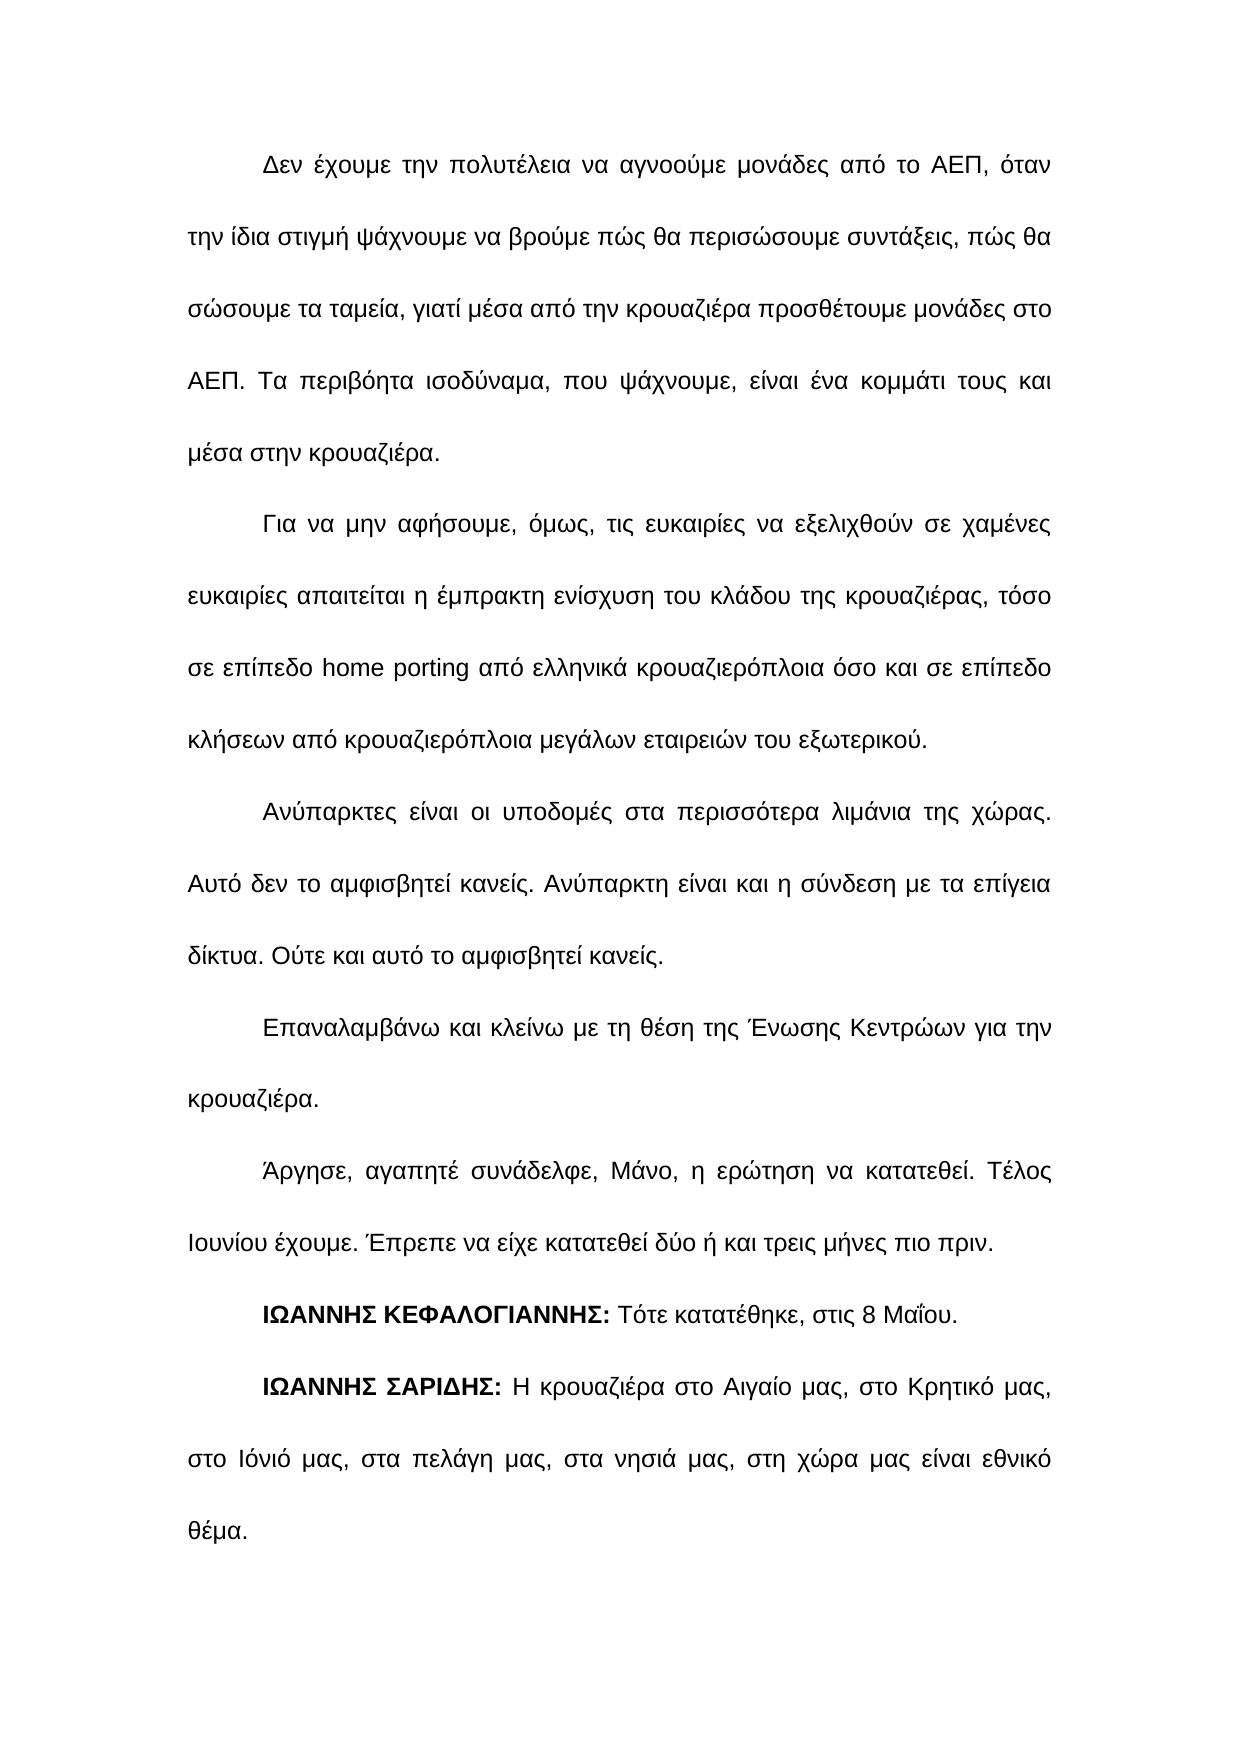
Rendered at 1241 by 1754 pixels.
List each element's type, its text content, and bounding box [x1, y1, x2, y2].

text Δεν έχουμε την πολυτέλεια να αγνοούμε μονάδες από το ΑΕΠ, όταν την ίδια στιγμή ψάχνουμε να βρούμε πώς θα περισώσουμε συντάξεις, πώς θα σώσουμε τα ταμεία, γιατί μέσα από την κρουαζιέρα προσθέτουμε μονάδες στο ΑΕΠ. Τα περιβόητα ισοδύναμα, που ψάχνουμε, είναι ένα κομμάτι τους και μέσα στην κρουαζιέρα. [187, 150, 1053, 466]
text ΙΩΑΝΝΗΣ ΣΑΡΙΔΗΣ: Η κρουαζιέρα στο Αιγαίο μας, στο Κρητικό μας, στο Ιόνιό μας, στα πελάγη μας, στα νησιά μας, στη χώρα μας είναι εθνικό θέμα. [187, 1372, 1053, 1544]
text Επαναλαμβάνω και κλείνω με τη θέση της Ένωσης Κεντρώων για την κρουαζιέρα. [187, 1012, 1053, 1113]
text ΙΩΑΝΝΗΣ ΚΕΦΑΛΟΓΙΑΝΝΗΣ: Τότε κατατέθηκε, στις 8 Μαΐου. [187, 1300, 1053, 1329]
text Άργησε, αγαπητέ συνάδελφε, Μάνο, η ερώτηση να κατατεθεί. Τέλος Ιουνίου έχουμε. Έπρεπε να είχε κατατεθεί δύο ή και τρεις μήνες πιο πριν. [187, 1156, 1053, 1257]
text Ανύπαρκτες είναι οι υποδομές στα περισσότερα λιμάνια της χώρας. Αυτό δεν το αμφισβητεί κανείς. Ανύπαρκτη είναι και η σύνδεση με τα επίγεια δίκτυα. Ούτε και αυτό το αμφισβητεί κανείς. [187, 797, 1053, 969]
text Για να μην αφήσουμε, όμως, τις ευκαιρίες να εξελιχθούν σε χαμένες ευκαιρίες απαιτείται η έμπρακτη ενίσχυση του κλάδου της κρουαζιέρας, τόσο σε επίπεδο home porting από ελληνικά κρουαζιερόπλοια όσο και σε επίπεδο κλήσεων από κρουαζιερόπλοια μεγάλων εταιρειών του εξωτερικού. [187, 509, 1053, 754]
